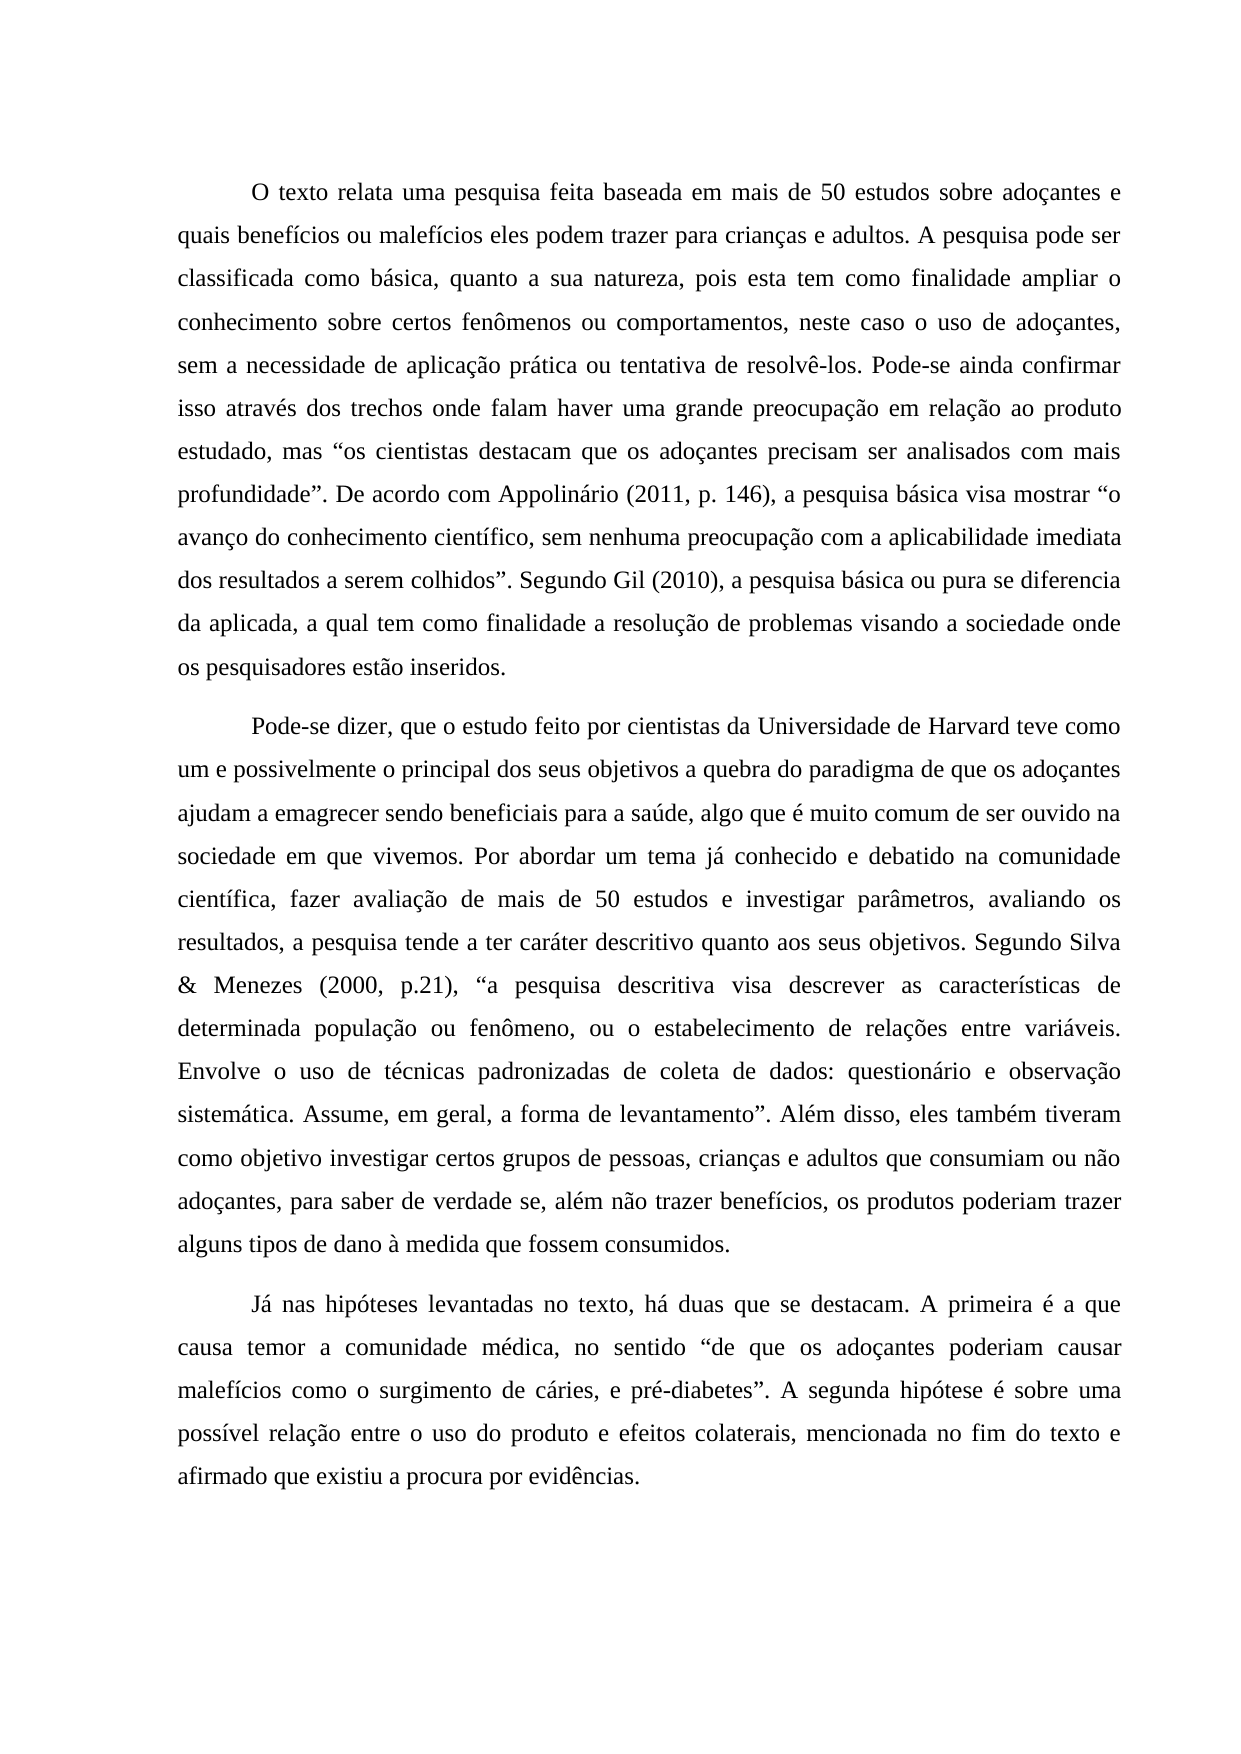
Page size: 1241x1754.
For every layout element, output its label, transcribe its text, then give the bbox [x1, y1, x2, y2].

text O texto relata uma pesquisa feita baseada em mais de 50 estudos sobre adoçantes e quais benefícios ou malefícios eles podem trazer para crianças e adultos. A pesquisa pode ser classificada como básica, quanto a sua natureza, pois esta tem como finalidade ampliar o conhecimento sobre certos fenômenos ou comportamentos, neste caso o uso de adoçantes, sem a necessidade de aplicação prática ou tentativa de resolvê-los. Pode-se ainda confirmar isso através dos trechos onde falam haver uma grande preocupação em relação ao produto estudado, mas “os cientistas destacam que os adoçantes precisam ser analisados com mais profundidade”. De acordo com Appolinário (2011, p. 146), a pesquisa básica visa mostrar “o avanço do conhecimento científico, sem nenhuma preocupação com a aplicabilidade imediata dos resultados a serem colhidos”. Segundo Gil (2010), a pesquisa básica ou pura se diferencia da aplicada, a qual tem como finalidade a resolução de problemas visando a sociedade onde os pesquisadores estão inseridos. [177, 177, 1122, 680]
text Pode-se dizer, que o estudo feito por cientistas da Universidade de Harvard teve como um e possivelmente o principal dos seus objetivos a quebra do paradigma de que os adoçantes ajudam a emagrecer sendo beneficiais para a saúde, algo que é muito comum de ser ouvido na sociedade em que vivemos. Por abordar um tema já conhecido e debatido na comunidade científica, fazer avaliação de mais de 50 estudos e investigar parâmetros, avaliando os resultados, a pesquisa tende a ter caráter descritivo quanto aos seus objetivos. Segundo Silva & Menezes (2000, p.21), “a pesquisa descritiva visa descrever as características de determinada população ou fenômeno, ou o estabelecimento de relações entre variáveis. Envolve o uso de técnicas padronizadas de coleta de dados: questionário e observação sistemática. Assume, em geral, a forma de levantamento”. Além disso, eles também tiveram como objetivo investigar certos grupos de pessoas, crianças e adultos que consumiam ou não adoçantes, para saber de verdade se, além não trazer benefícios, os produtos poderiam trazer alguns tipos de dano à medida que fossem consumidos. [177, 711, 1122, 1258]
text Já nas hipóteses levantadas no texto, há duas que se destacam. A primeira é a que causa temor a comunidade médica, no sentido “de que os adoçantes poderiam causar malefícios como o surgimento de cáries, e pré-diabetes”. A segunda hipótese é sobre uma possível relação entre o uso do produto e efeitos colaterais, mencionada no fim do texto e afirmado que existiu a procura por evidências. [177, 1289, 1122, 1490]
